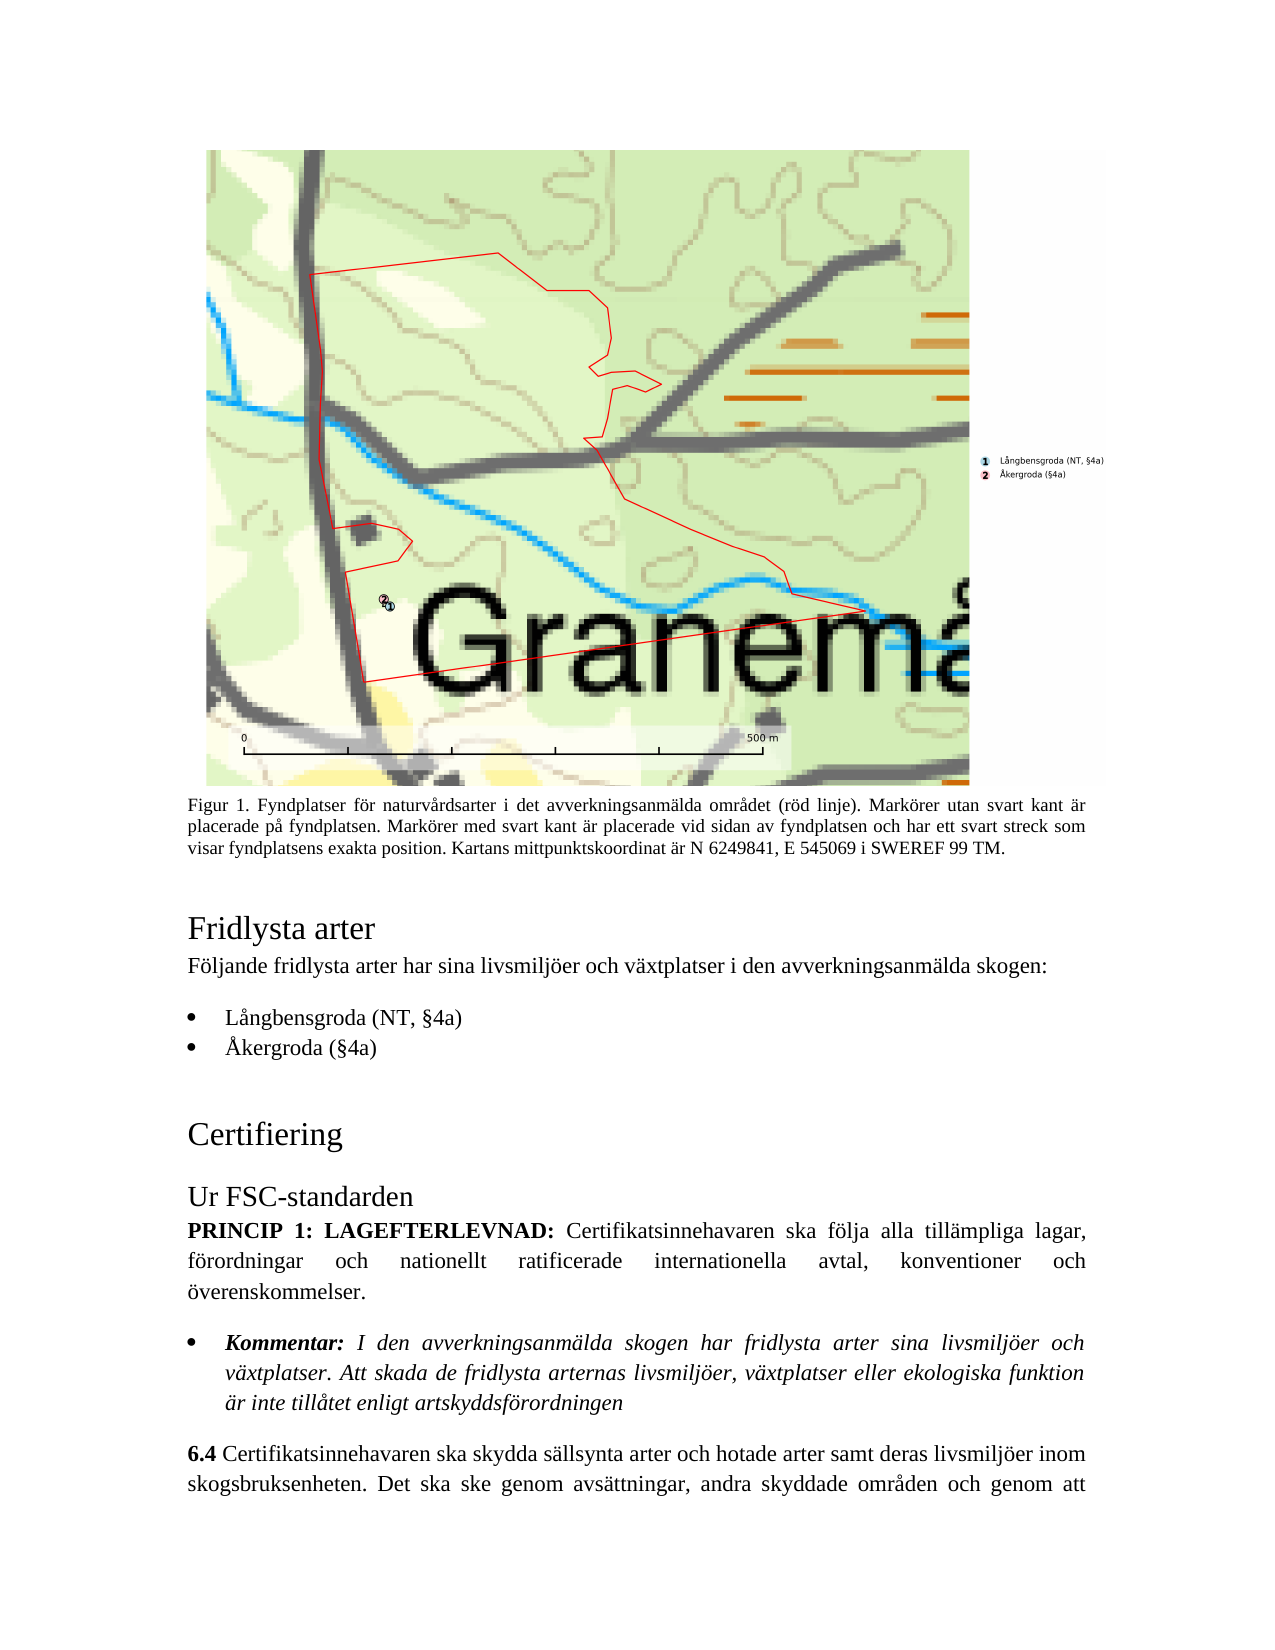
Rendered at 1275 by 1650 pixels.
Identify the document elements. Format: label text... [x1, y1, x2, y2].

text Figur 1. Fyndplatser för naturvårdsarter i det avverkningsanmälda området (röd linje). Markörer utan svart kant är placerade på fyndplatsen. Markörer med svart kant är placerade vid sidan av fyndplatsen och har ett svart streck som visar fyndplatsens exakta position. Kartans mittpunktskoordinat är N 6249841, E 545069 i SWEREF 99 TM. [187, 794, 1087, 858]
list Kommentar: I den avverkningsanmälda skogen har fridlysta arter sina livsmiljöer och växtplatser. Att skada de fridlysta arternas livsmiljöer, växtplatser eller ekologiska funktion är inte tillåtet enligt artskyddsförordningen [187, 1329, 1087, 1416]
list Långbensgroda (NT, §4a) [187, 1003, 1087, 1030]
subtitle Certifiering [187, 1114, 1087, 1152]
subtitle Fridlysta arter [187, 908, 1087, 947]
text Följande fridlysta arter har sina livsmiljöer och växtplatser i den avverkningsanmälda skogen: [187, 952, 1087, 979]
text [187, 1440, 1087, 1497]
list Åkergroda (§4a) [187, 1034, 1087, 1060]
picture [206, 150, 1107, 786]
subtitle Ur FSC-standarden [187, 1179, 1087, 1212]
text PRINCIP 1: LAGEFTERLEVNAD: Certifikatsinnehavaren ska följa alla tillämpliga lagar, förordningar och nationellt ratificerade internationella avtal, konventioner och överenskommelser. [187, 1217, 1087, 1304]
